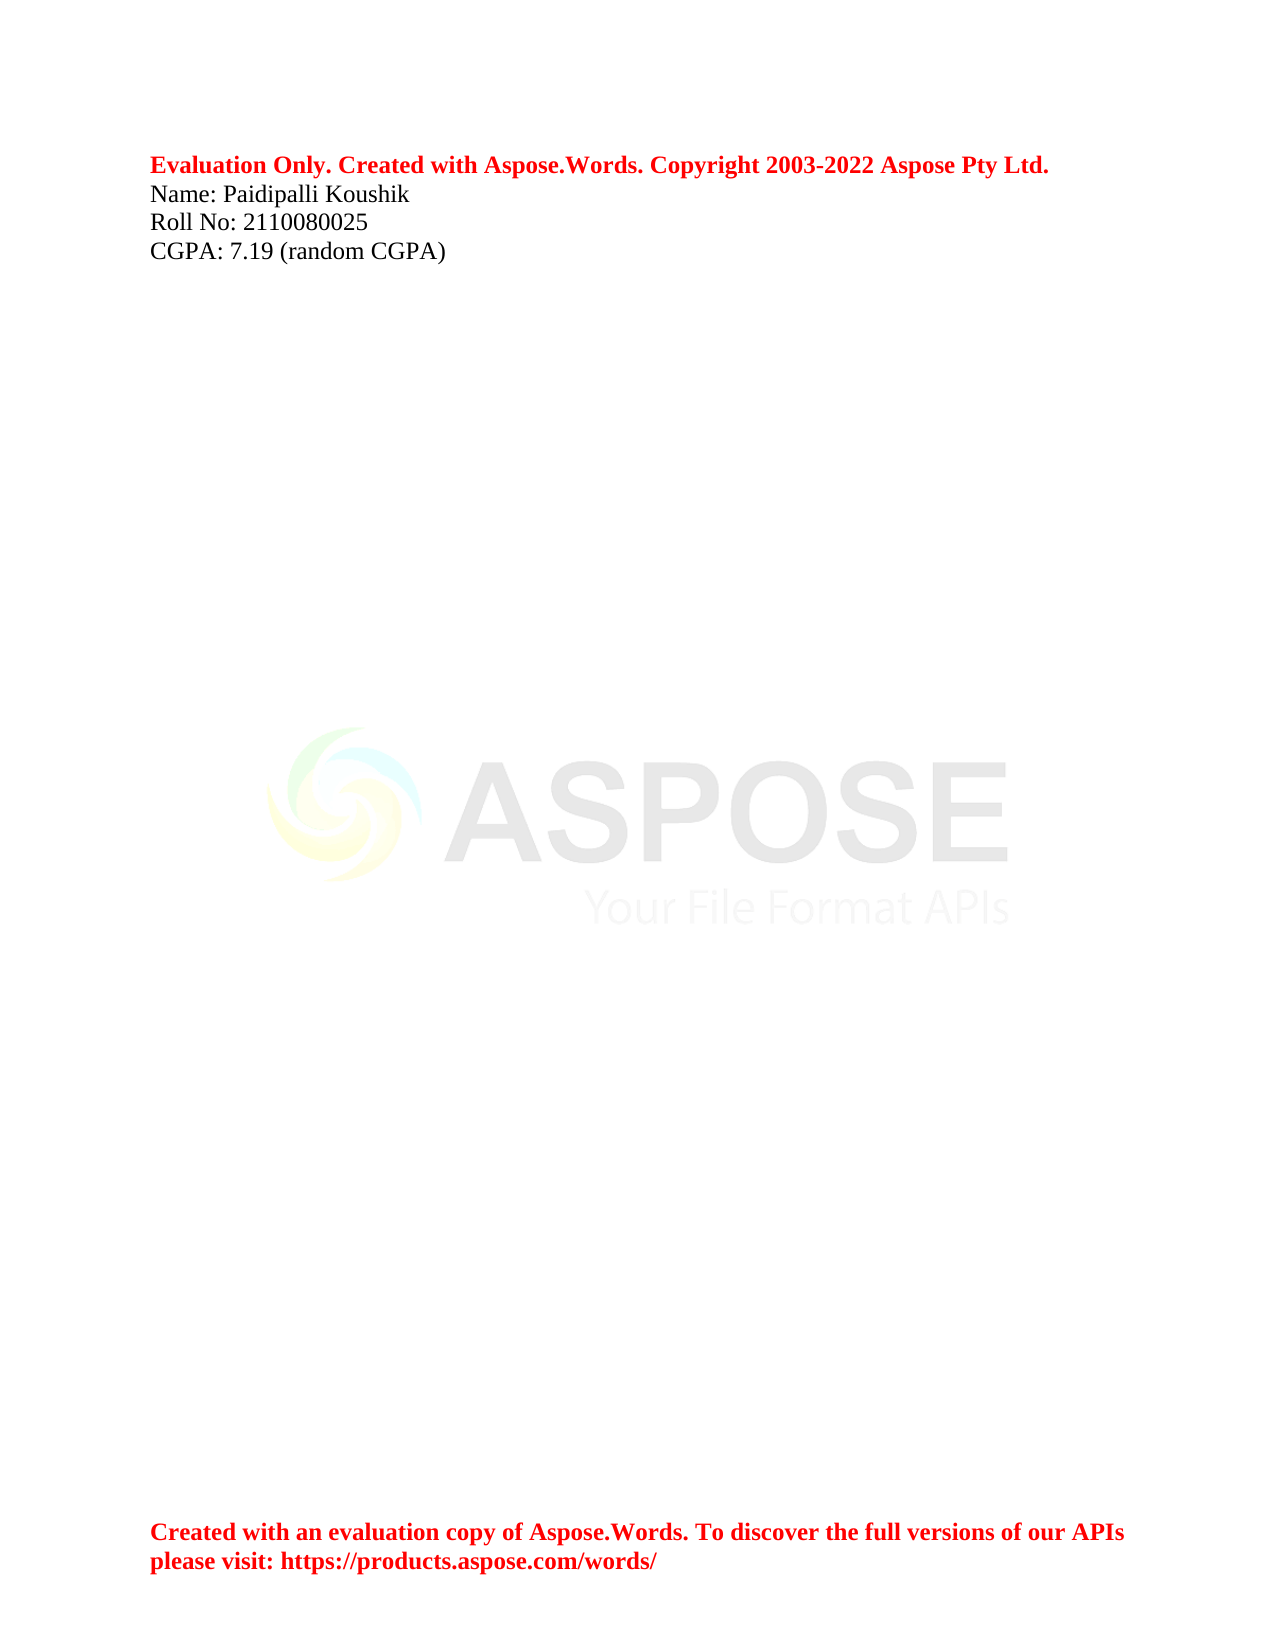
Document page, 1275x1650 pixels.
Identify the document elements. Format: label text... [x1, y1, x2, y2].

text Evaluation Only. Created with Aspose.Words. Copyright 2003-2022 Aspose Pty Ltd. [150, 150, 1125, 179]
text Roll No: 2110080025 [150, 207, 1125, 236]
text CGPA: 7.19 (random CGPA) [150, 236, 1125, 265]
text Name: Paidipalli Koushik [150, 179, 1125, 207]
